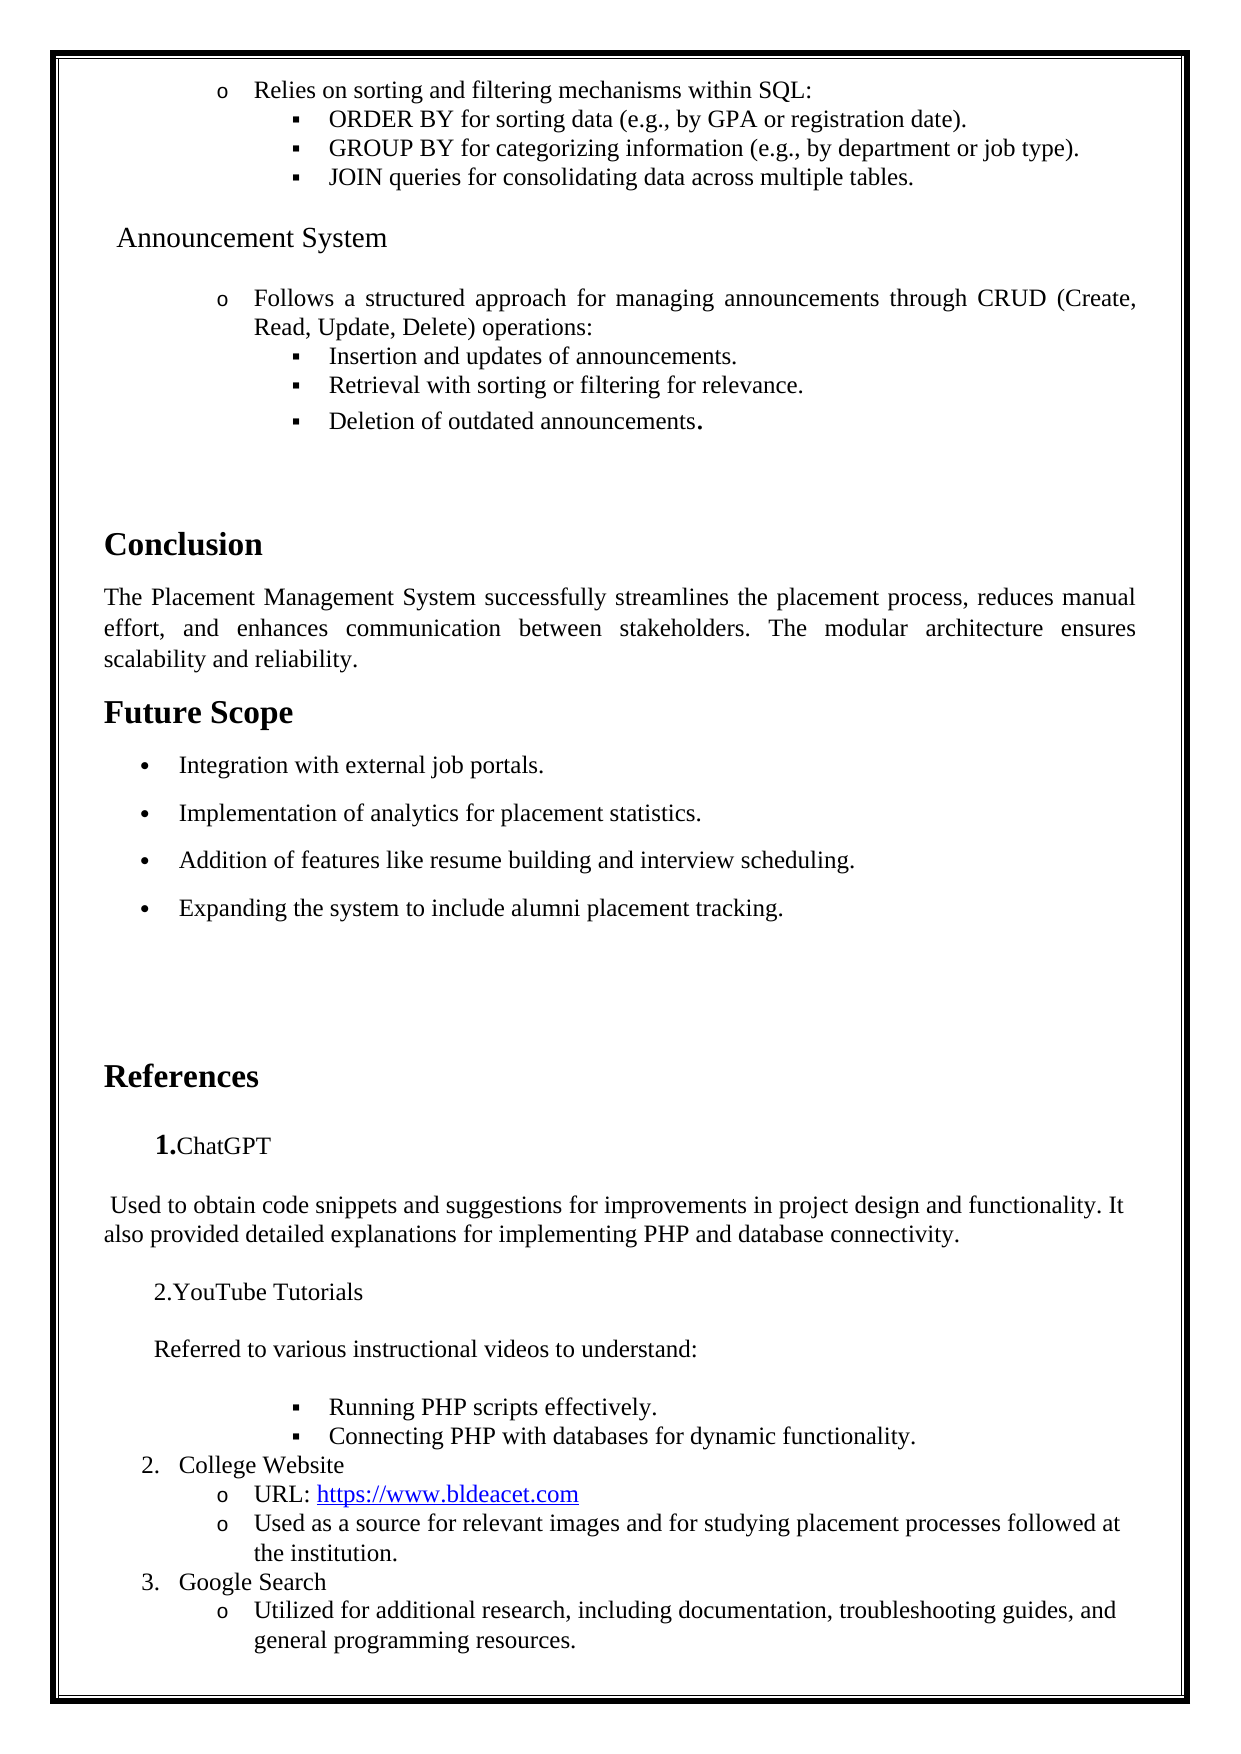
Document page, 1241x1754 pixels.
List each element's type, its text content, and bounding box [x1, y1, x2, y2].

list ORDER BY for sorting data (e.g., by GPA or registration date). [291, 104, 1137, 133]
list Follows a structured approach for managing announcements through CRUD (Create, Read, Update, Delete) operations: [216, 283, 1137, 341]
text 2.YouTube Tutorials [103, 1277, 1137, 1305]
list Implementation of analytics for placement statistics. [141, 798, 1137, 826]
list Retrieval with sorting or filtering for relevance. [291, 370, 1137, 398]
list Integration with external job portals. [141, 750, 1137, 779]
list URL: https://www.bldeacet.com [216, 1479, 1137, 1508]
list College Website [141, 1450, 1137, 1479]
list Relies on sorting and filtering mechanisms within SQL: [216, 75, 1137, 104]
list Insertion and updates of announcements. [291, 341, 1137, 370]
list Running PHP scripts effectively. [291, 1392, 1137, 1421]
text Announcement System [103, 220, 1137, 253]
list JOIN queries for consolidating data across multiple tables. [291, 162, 1137, 191]
text References [103, 1057, 1137, 1095]
text 1.ChatGPT [103, 1127, 1137, 1161]
text Referred to various instructional videos to understand: [103, 1334, 1137, 1363]
list Deletion of outdated announcements. [291, 398, 1137, 437]
text Used to obtain code snippets and suggestions for improvements in project design and functionality. It also provided detailed explanations for implementing PHP and database connectivity. [103, 1190, 1137, 1247]
text Future Scope [103, 692, 1137, 730]
list GROUP BY for categorizing information (e.g., by department or job type). [291, 133, 1137, 162]
text Conclusion [103, 524, 1137, 562]
list Addition of features like resume building and interview scheduling. [141, 845, 1137, 874]
list Connecting PHP with databases for dynamic functionality. [291, 1421, 1137, 1450]
list Used as a source for relevant images and for studying placement processes followed at the institution. [216, 1508, 1137, 1567]
text The Placement Management System successfully streamlines the placement process, reduces manual effort, and enhances communication between stakeholders. The modular architecture ensures scalability and reliability. [103, 582, 1137, 673]
list Expanding the system to include alumni placement tracking. [141, 893, 1137, 922]
list Utilized for additional research, including documentation, troubleshooting guides, and general programming resources. [216, 1595, 1137, 1654]
list Google Search [141, 1567, 1137, 1595]
